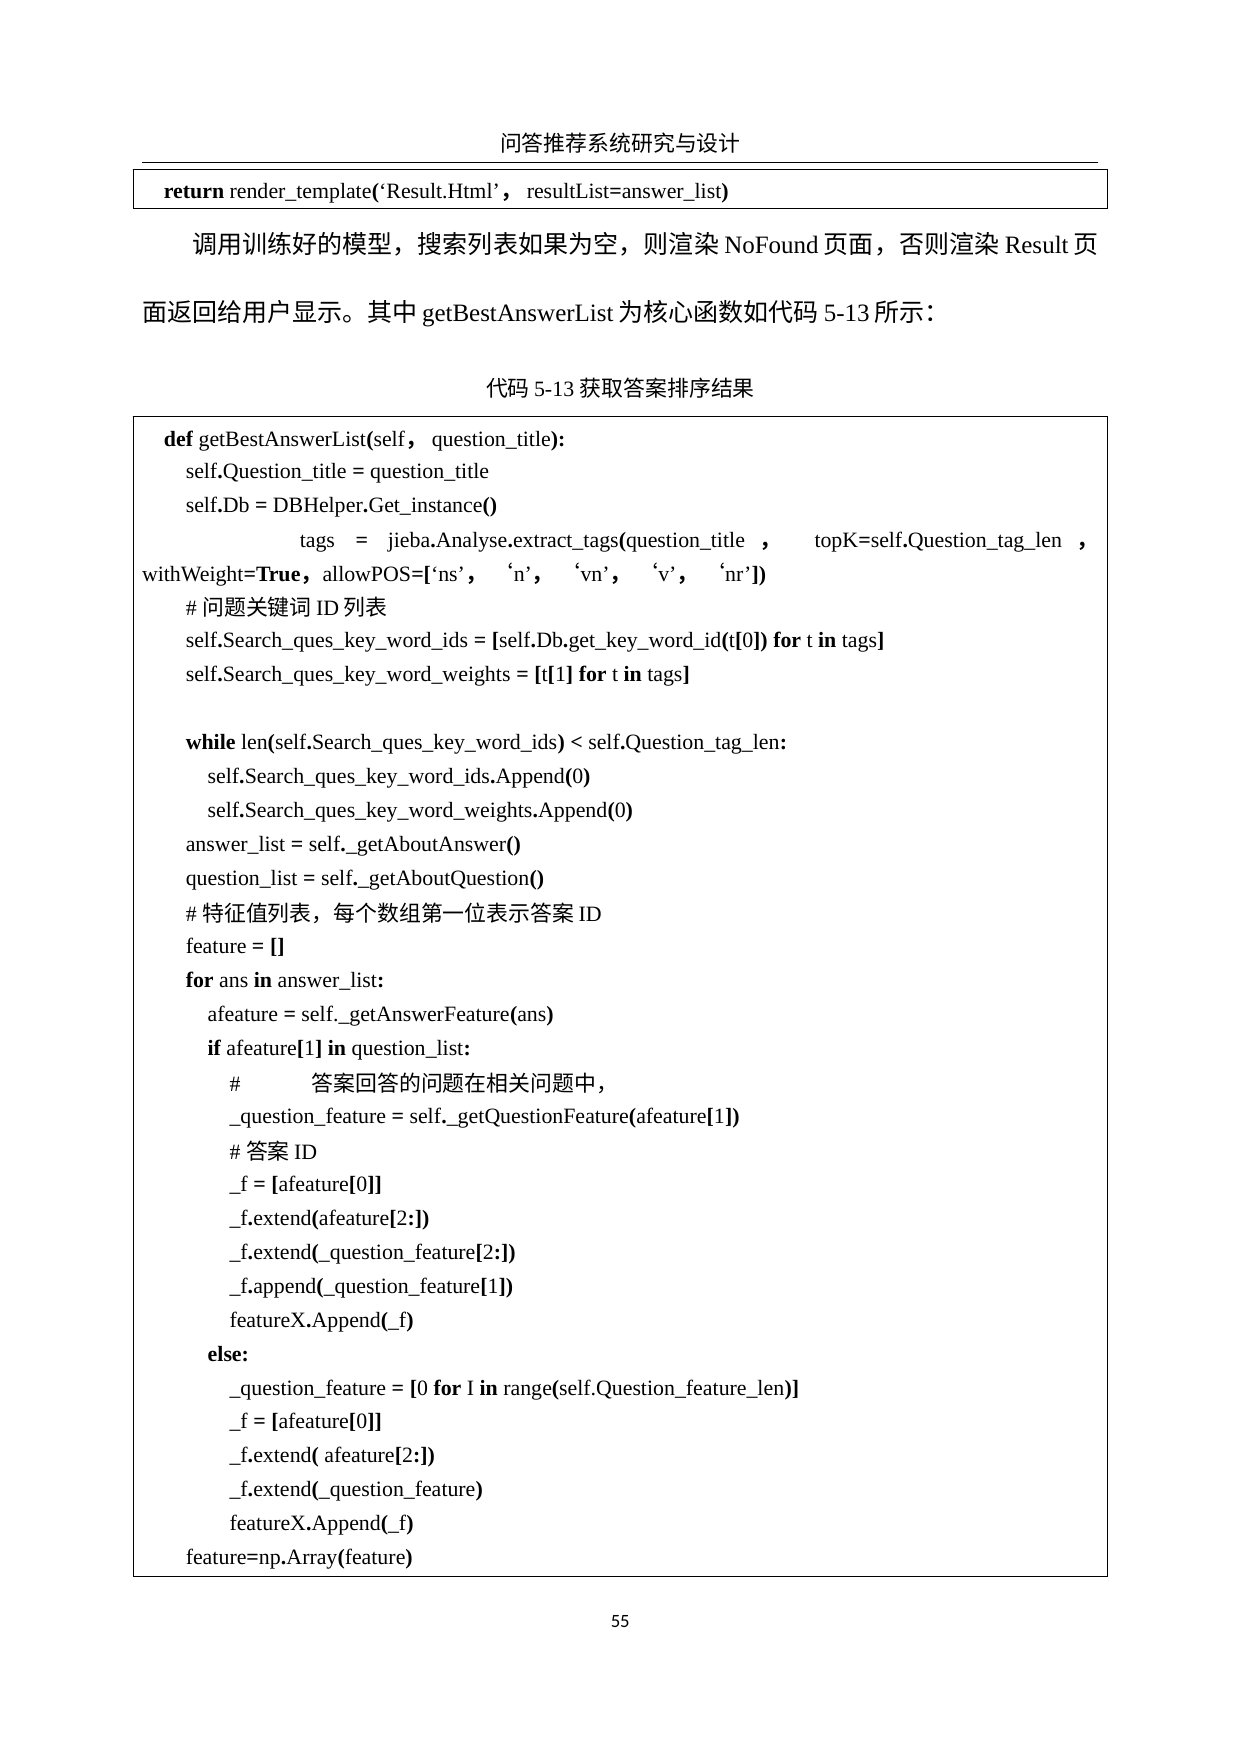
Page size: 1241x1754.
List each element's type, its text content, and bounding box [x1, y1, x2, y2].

text # 答案ID [142, 1132, 1098, 1166]
text return render_template(‘Result.Html’， resultList=answer_list) [134, 170, 1107, 208]
text answer_list = self._getAboutAnswer() [142, 827, 1098, 861]
text _f.extend(afeature[2:]) [142, 1200, 1098, 1234]
text self.Db = DBHelper.Get_instance() [142, 487, 1098, 521]
text featureX.Append(_f) [142, 1506, 1098, 1537]
text for ans in answer_list: [142, 963, 1098, 997]
text 调用训练好的模型，搜索列表如果为空，则渲染NoFound页面，否则渲染Result页面返回给用户显示。其中getBestAnswerList为核心函数如代码5-13所示： [142, 209, 1098, 345]
text _question_feature = self._getQuestionFeature(afeature[1]) [142, 1098, 1098, 1132]
text if afeature[1] in question_list: [142, 1031, 1098, 1064]
text featureX.Append(_f) [142, 1302, 1098, 1336]
text question_list = self._getAboutQuestion() [142, 861, 1098, 895]
text _f = [afeature[0]] [142, 1404, 1098, 1438]
text tags = jieba.Analyse.extract_tags(question_title， topK=self.Question_tag_len， withWeight=True，allowPOS=[‘ns’， ‘n’， ‘vn’， ‘v’， ‘nr’]) [142, 521, 1098, 589]
text # 答案回答的问题在相关问题中， [142, 1064, 1098, 1098]
text _f.extend( afeature[2:]) [142, 1438, 1098, 1472]
text self.Question_title = question_title [142, 453, 1098, 487]
text _f.extend(_question_feature) [142, 1472, 1098, 1506]
text else: [142, 1336, 1098, 1370]
text # 特征值列表，每个数组第一位表示答案ID [142, 895, 1098, 929]
text # 问题关键词ID列表 [142, 589, 1098, 623]
text afeature = self._getAnswerFeature(ans) [142, 997, 1098, 1031]
text while len(self.Search_ques_key_word_ids) < self.Question_tag_len: [142, 725, 1098, 759]
text self.Search_ques_key_word_ids = [self.Db.get_key_word_id(t[0]) for t in tags] [142, 623, 1098, 657]
text self.Search_ques_key_word_weights = [t[1] for t in tags] [142, 657, 1098, 691]
text def getBestAnswerList(self， question_title): [134, 417, 1107, 453]
text _f.extend(_question_feature[2:]) [142, 1234, 1098, 1268]
text self.Search_ques_key_word_ids.Append(0) [142, 759, 1098, 793]
text self.Search_ques_key_word_weights.Append(0) [142, 793, 1098, 827]
text 代码5-13 获取答案排序结果 [142, 370, 1098, 404]
text _f = [afeature[0]] [142, 1166, 1098, 1200]
text feature = [] [142, 929, 1098, 963]
text feature=np.Array(feature) [134, 1537, 1107, 1576]
text _question_feature = [0 for I in range(self.Question_feature_len)] [142, 1370, 1098, 1404]
text _f.append(_question_feature[1]) [142, 1268, 1098, 1302]
